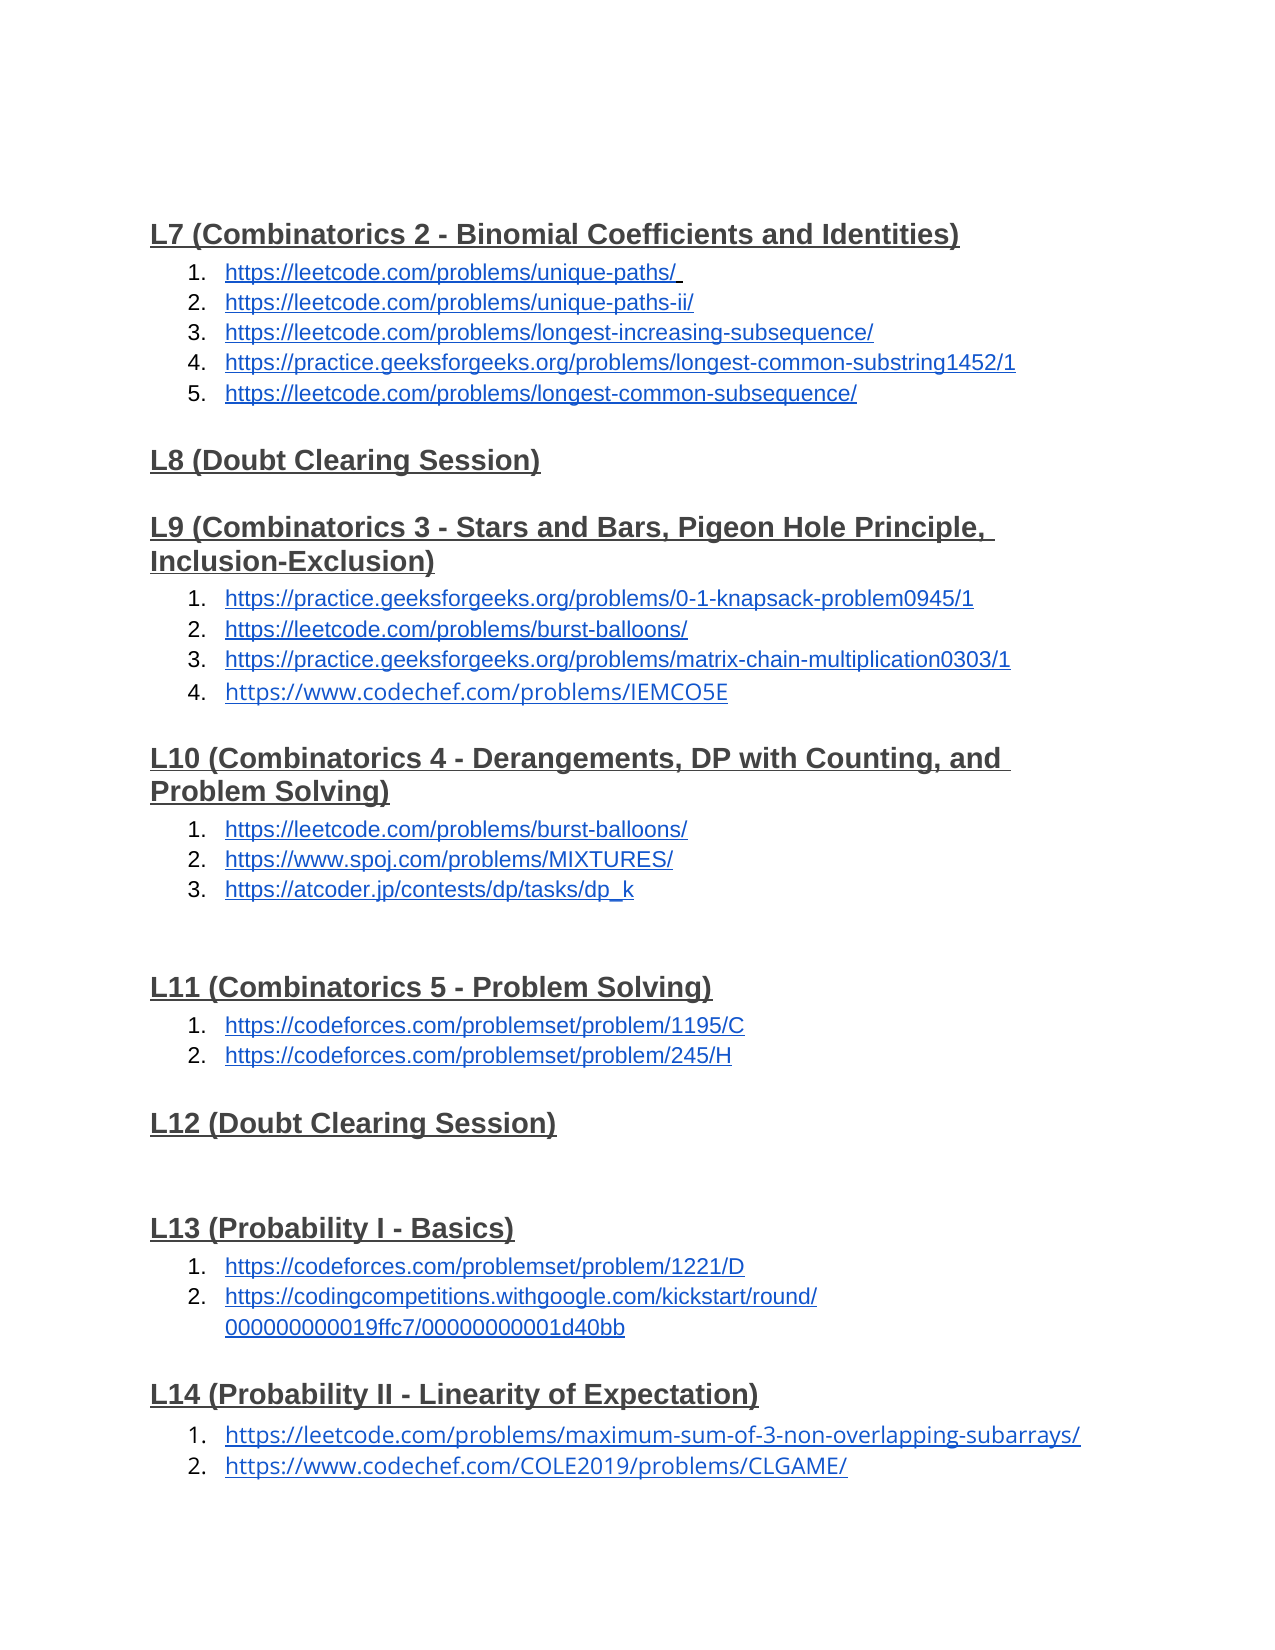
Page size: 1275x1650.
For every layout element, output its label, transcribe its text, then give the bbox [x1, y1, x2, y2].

list https://practice.geeksforgeeks.org/problems/matrix-chain-multiplication0303/1 [187, 646, 1125, 672]
list https://leetcode.com/problems/burst-balloons/ [187, 616, 1125, 642]
list https://leetcode.com/problems/longest-common-subsequence/ [187, 379, 1125, 406]
list https://codeforces.com/problemset/problem/1195/C [187, 1012, 1125, 1038]
list https://leetcode.com/problems/burst-balloons/ [187, 816, 1125, 842]
subtitle L7 (Combinatorics 2 - Binomial Coefficients and Identities) [150, 217, 1125, 250]
list https://codingcompetitions.withgoogle.com/kickstart/round/000000000019ffc7/00000000001d40bb [187, 1283, 1125, 1340]
list https://www.spoj.com/problems/MIXTURES/ [187, 846, 1125, 873]
list https://leetcode.com/problems/longest-increasing-subsequence/ [187, 319, 1125, 346]
list https://leetcode.com/problems/unique-paths/ [187, 259, 1125, 285]
subtitle L14 (Probability II - Linearity of Expectation) [150, 1377, 1125, 1411]
subtitle L11 (Combinatorics 5 - Problem Solving) [150, 970, 1125, 1004]
list https://atcoder.jp/contests/dp/tasks/dp_k [187, 876, 1125, 903]
list https://leetcode.com/problems/maximum-sum-of-3-non-overlapping-subarrays/ [187, 1419, 1125, 1450]
list https://practice.geeksforgeeks.org/problems/longest-common-substring1452/1 [187, 349, 1125, 376]
subtitle L13 (Probability I - Basics) [150, 1211, 1125, 1245]
list https://www.codechef.com/problems/IEMCO5E [187, 676, 1125, 707]
list https://codeforces.com/problemset/problem/1221/D [187, 1253, 1125, 1279]
list https://www.codechef.com/COLE2019/problems/CLGAME/ [187, 1450, 1125, 1481]
subtitle L12 (Doubt Clearing Session) [150, 1106, 1125, 1139]
subtitle L10 (Combinatorics 4 - Derangements, DP with Counting, and Problem Solving) [150, 741, 1125, 808]
list https://practice.geeksforgeeks.org/problems/0-1-knapsack-problem0945/1 [187, 585, 1125, 612]
subtitle L8 (Doubt Clearing Session) [150, 443, 1125, 477]
subtitle L9 (Combinatorics 3 - Stars and Bars, Pigeon Hole Principle, Inclusion-Exclusion) [150, 510, 1125, 577]
list https://leetcode.com/problems/unique-paths-ii/ [187, 289, 1125, 315]
list https://codeforces.com/problemset/problem/245/H [187, 1042, 1125, 1069]
